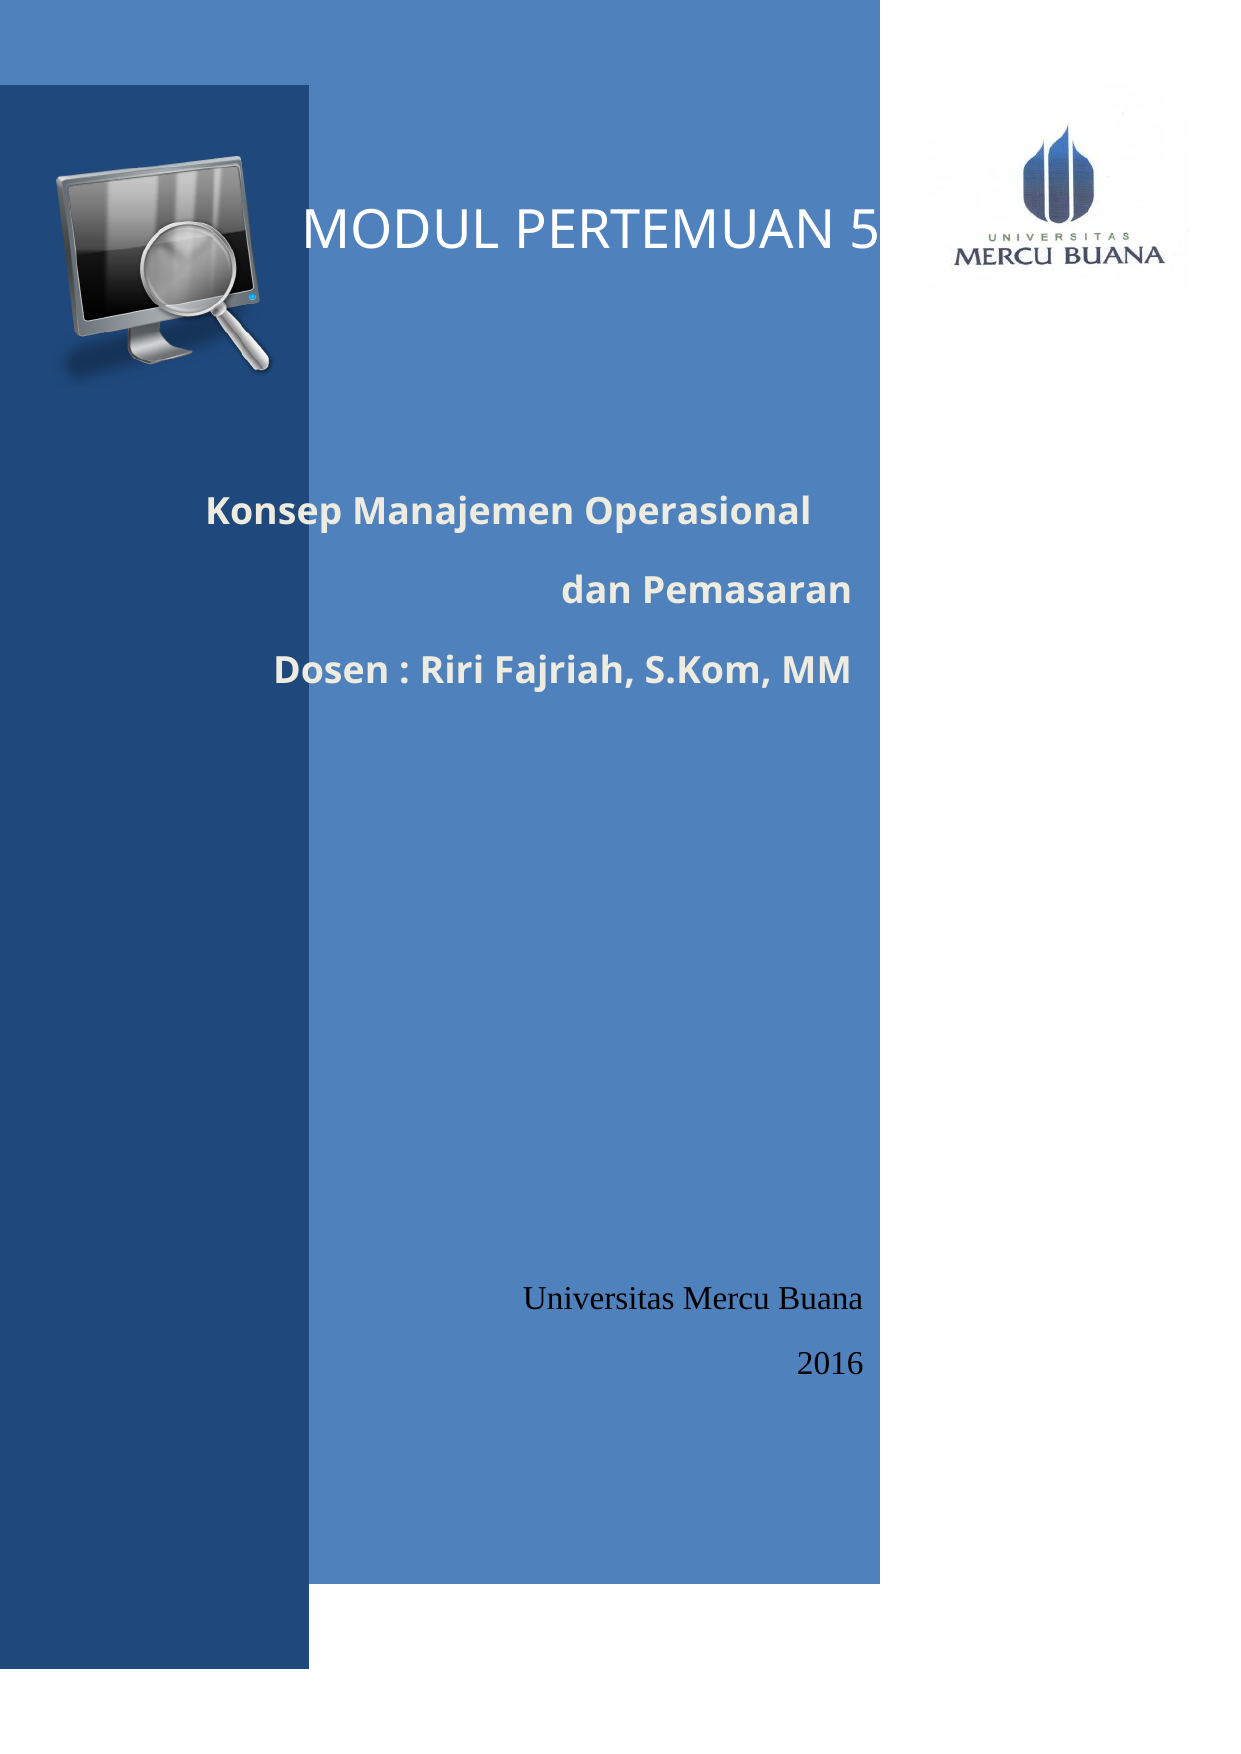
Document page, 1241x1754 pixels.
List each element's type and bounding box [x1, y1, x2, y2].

picture [921, 82, 1190, 289]
picture [49, 140, 296, 387]
